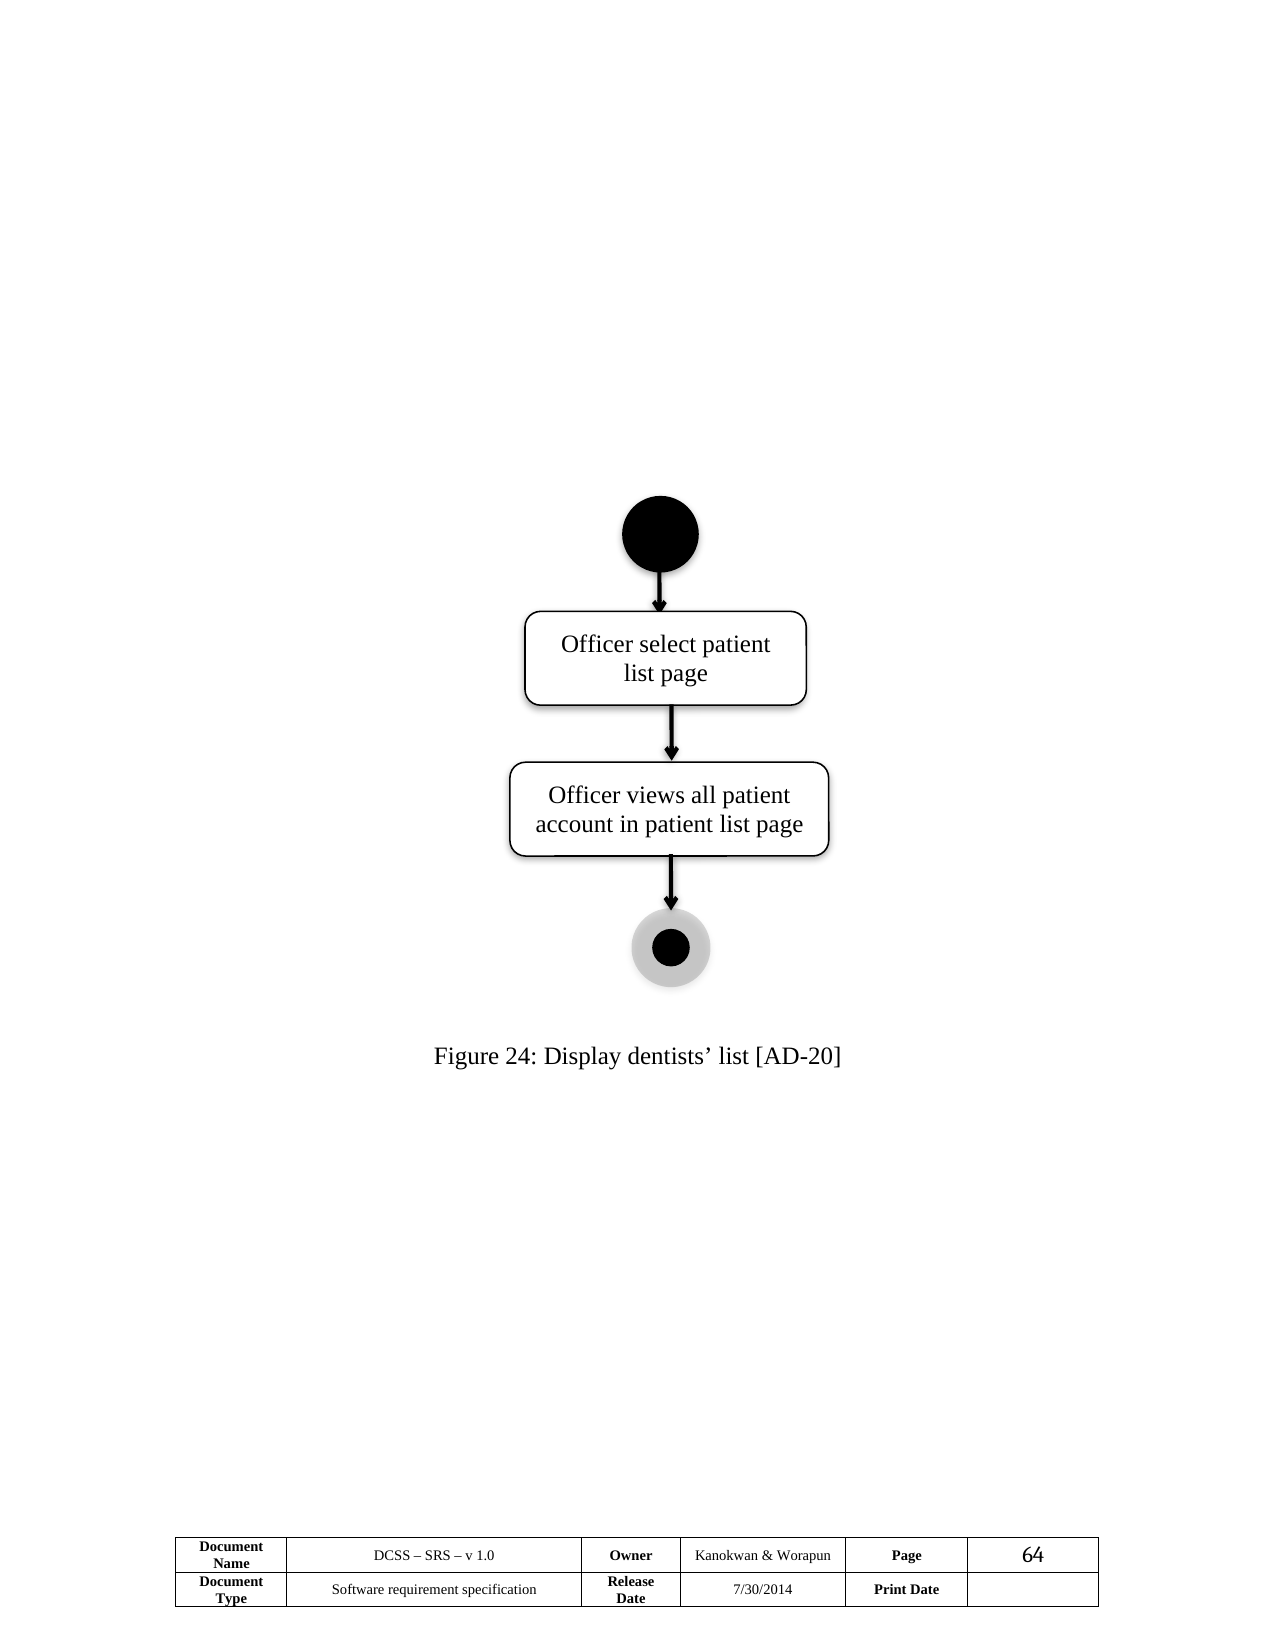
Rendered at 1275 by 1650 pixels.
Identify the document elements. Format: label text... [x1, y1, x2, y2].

text Figure 24: Display dentists’ list [AD-20] [187, 1041, 1087, 1070]
